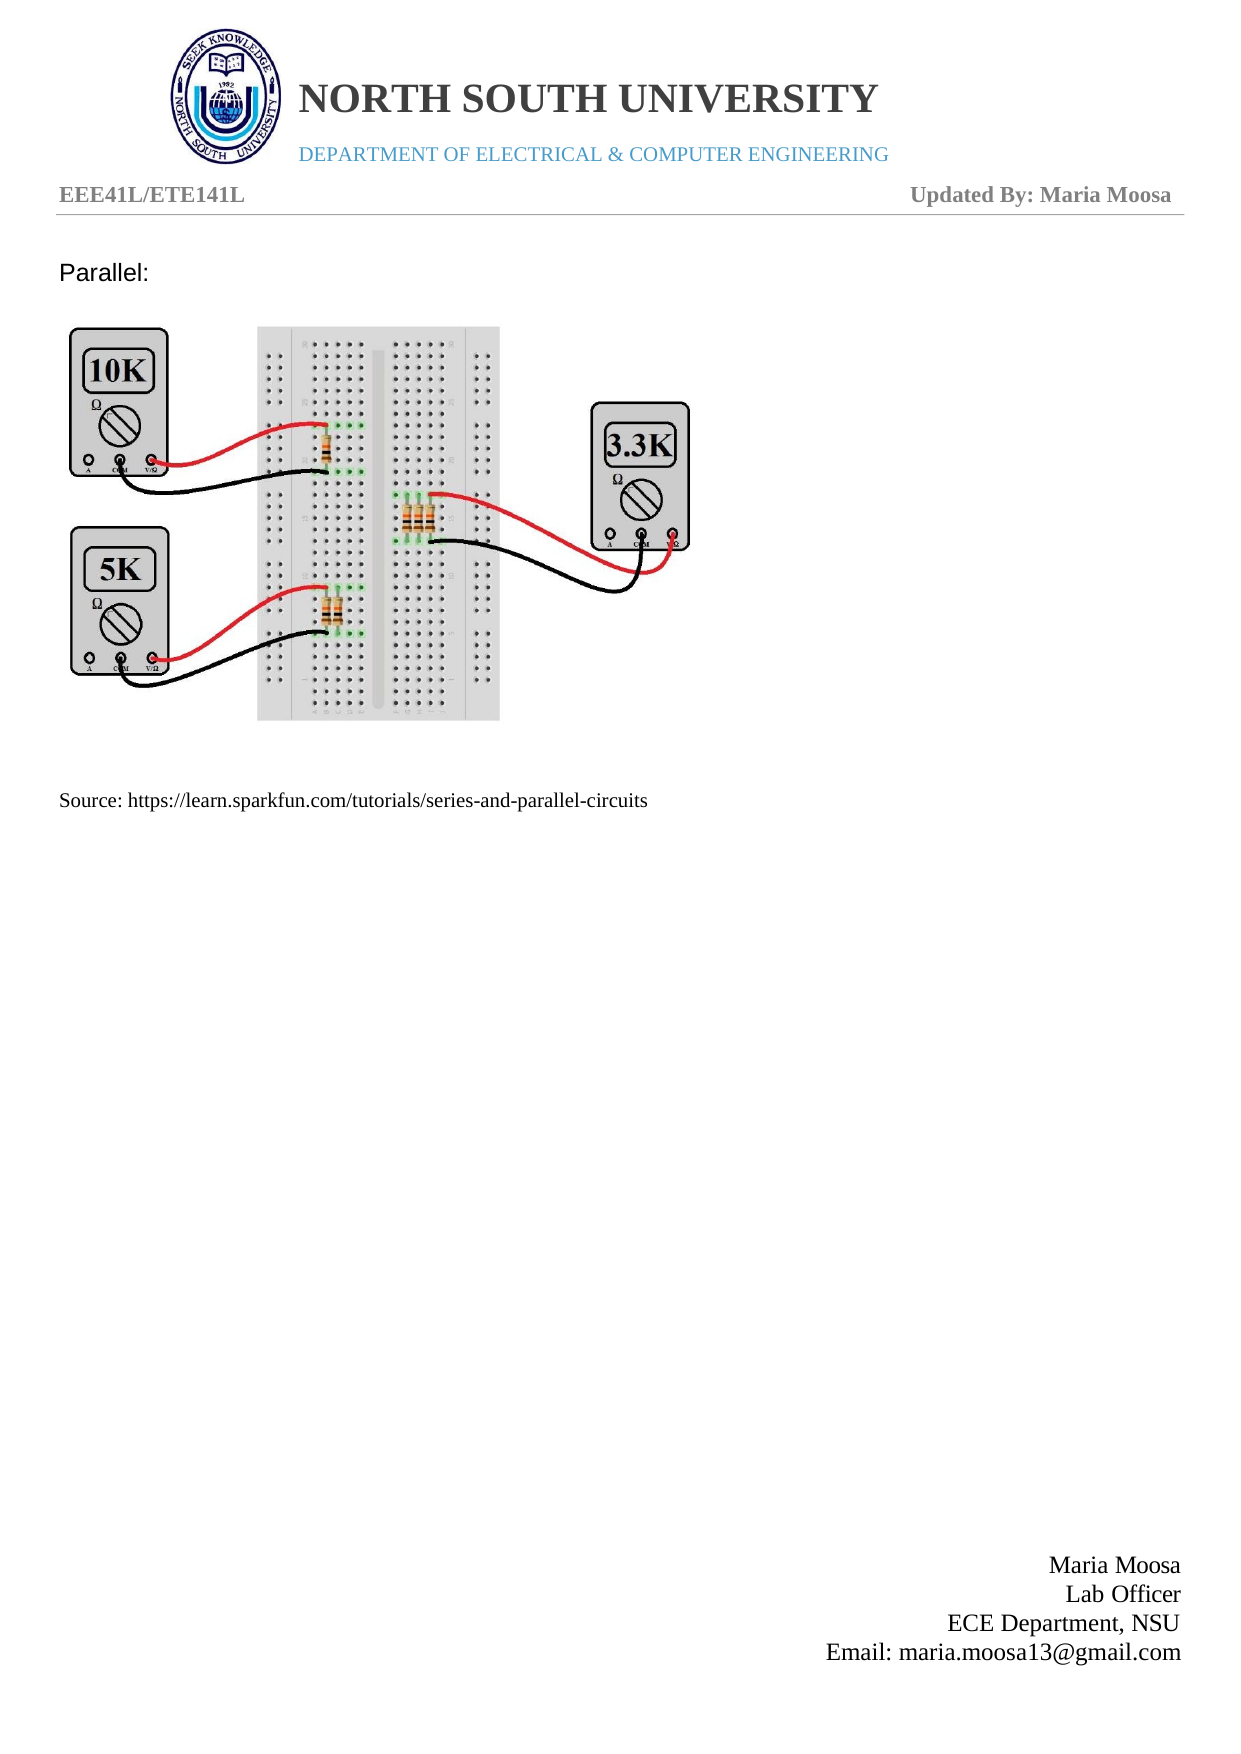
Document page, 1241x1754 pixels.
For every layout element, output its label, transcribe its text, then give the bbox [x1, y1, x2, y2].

text Parallel: [59, 258, 1207, 287]
picture [170, 28, 282, 165]
text Source: https://learn.sparkfun.com/tutorials/series-and-parallel-circuits [59, 788, 1207, 812]
picture [64, 323, 691, 725]
